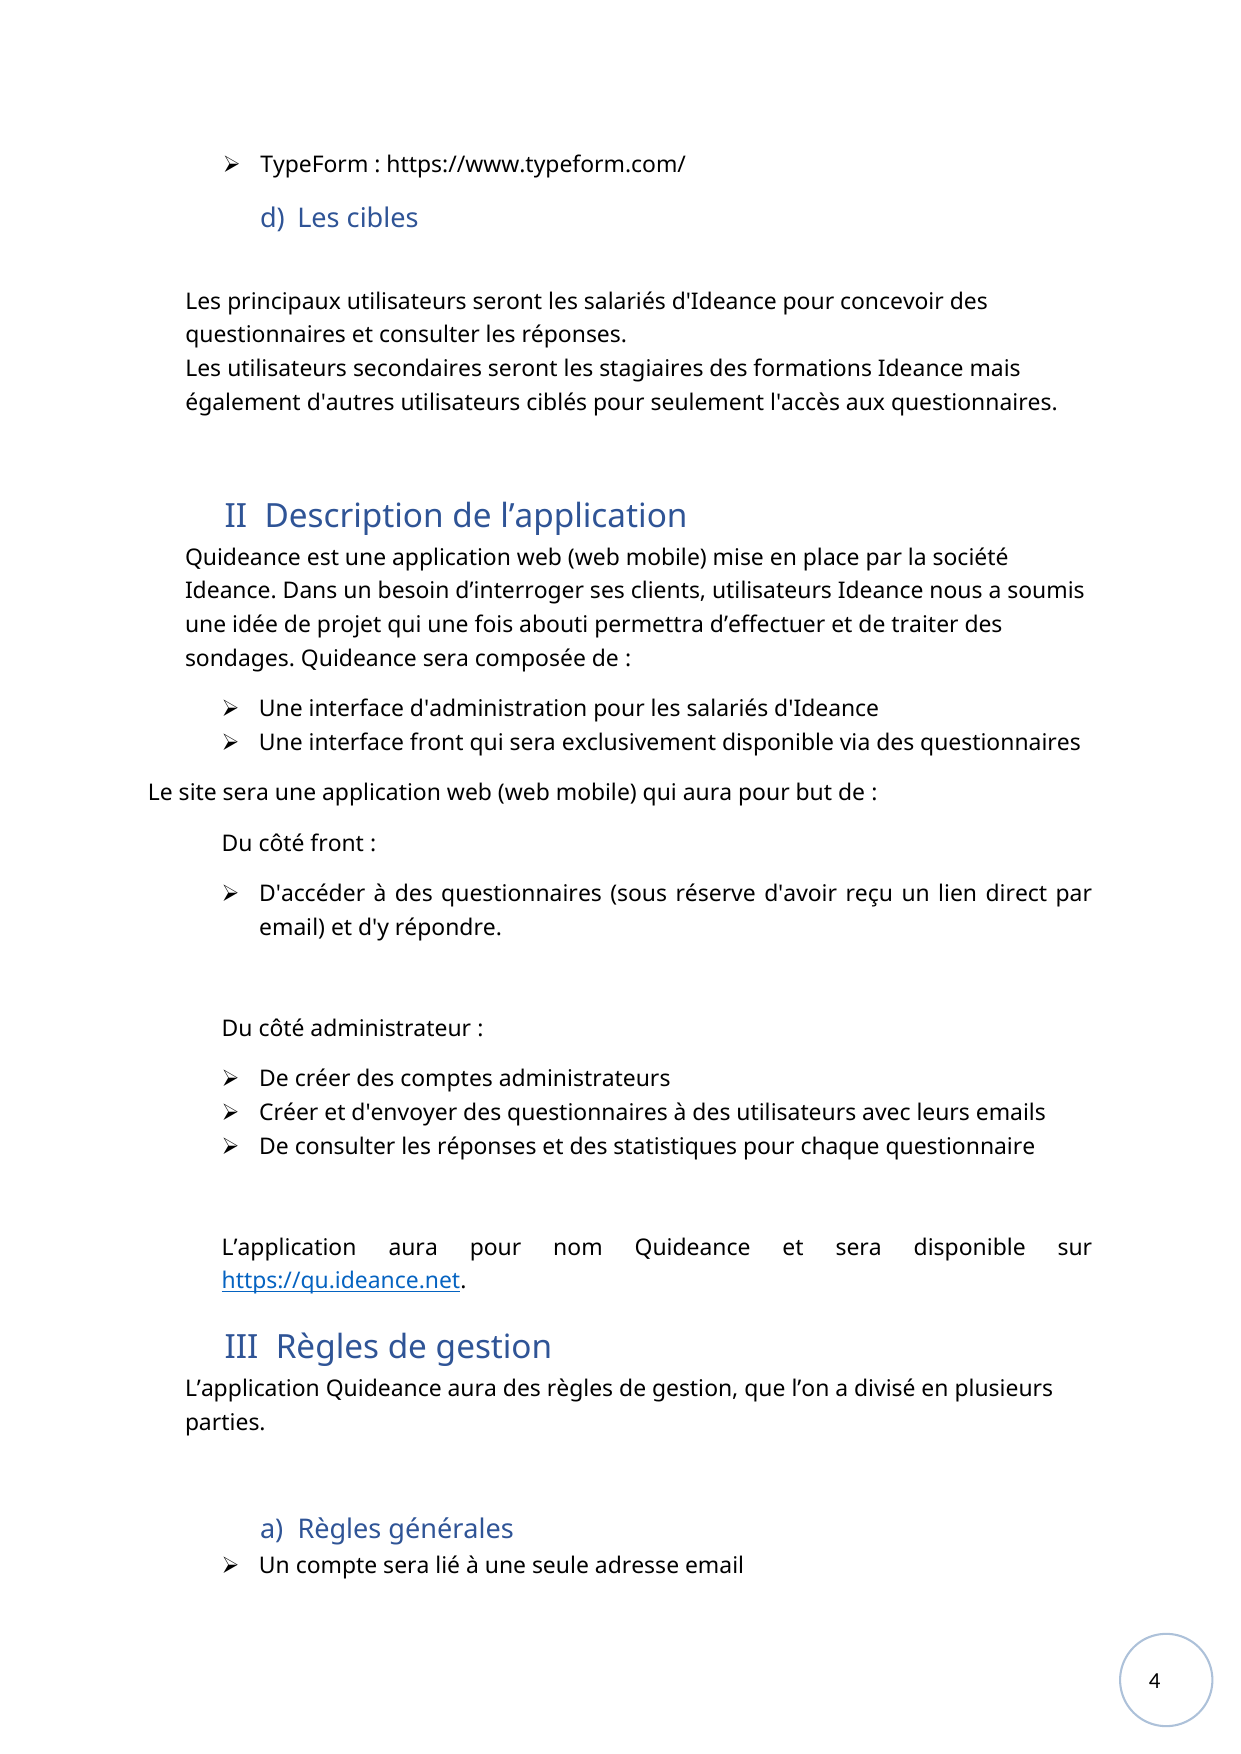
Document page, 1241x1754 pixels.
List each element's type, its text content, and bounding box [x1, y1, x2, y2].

list D'accéder à des questionnaires (sous réserve d'avoir reçu un lien direct par email) et d'y répondre. [221, 877, 1093, 942]
text Du côté front : [148, 827, 1093, 858]
list TypeForm : https://www.typeform.com/ [223, 148, 1093, 179]
text L’application Quideance aura des règles de gestion, que l’on a divisé en plusieurs parties. [185, 1372, 1093, 1437]
subtitle III Règles de gestion [224, 1323, 1093, 1368]
list Une interface d'administration pour les salariés d'Ideance [221, 692, 1093, 723]
list Les utilisateurs secondaires seront les stagiaires des formations Ideance mais également d'autres utilisateurs ciblés pour seulement l'accès aux questionnaires. [185, 352, 1093, 417]
list De créer des comptes administrateurs [221, 1062, 1093, 1093]
text Du côté administrateur : [221, 1012, 1093, 1043]
text Le site sera une application web (web mobile) qui aura pour but de : [148, 776, 1093, 808]
list De consulter les réponses et des statistiques pour chaque questionnaire [221, 1130, 1093, 1161]
list Une interface front qui sera exclusivement disponible via des questionnaires [221, 726, 1093, 757]
subtitle Règles générales [260, 1509, 1093, 1546]
subtitle Les cibles [260, 198, 1093, 235]
list Créer et d'envoyer des questionnaires à des utilisateurs avec leurs emails [221, 1096, 1093, 1127]
list Les principaux utilisateurs seront les salariés d'Ideance pour concevoir des questionnaires et consulter les réponses. [185, 285, 1093, 350]
list Un compte sera lié à une seule adresse email [221, 1549, 1093, 1581]
text Quideance est une application web (web mobile) mise en place par la société Ideance. Dans un besoin d’interroger ses clients, utilisateurs Ideance nous a soumis une idée de projet qui une fois abouti permettra d’effectuer et de traiter des sondages. Quideance sera composée de : [185, 541, 1093, 673]
text L’application aura pour nom Quideance et sera disponible sur https://qu.ideance.net. [221, 1231, 1093, 1296]
subtitle II Description de l’application [224, 492, 1093, 537]
